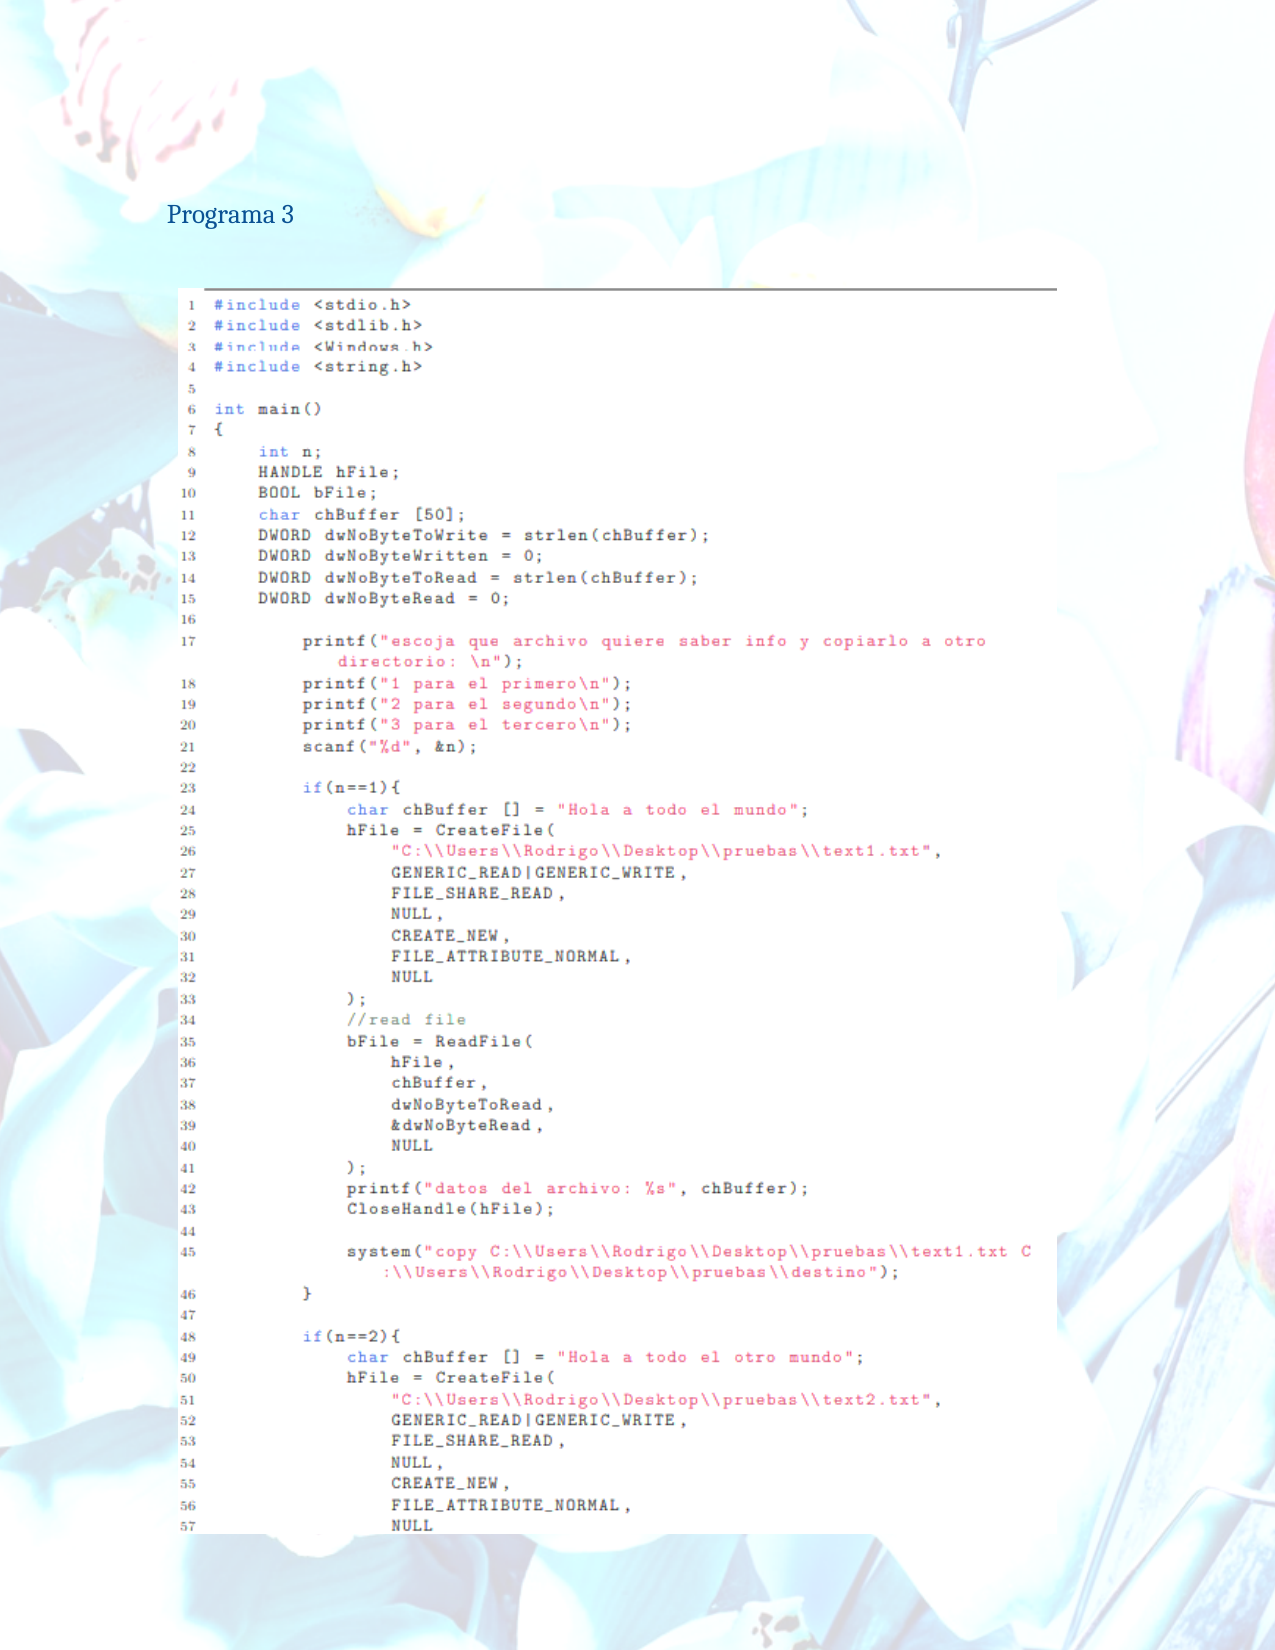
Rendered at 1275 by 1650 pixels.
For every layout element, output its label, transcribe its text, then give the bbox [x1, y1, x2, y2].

subtitle Programa 3 [167, 199, 1110, 230]
picture [178, 288, 1057, 1534]
